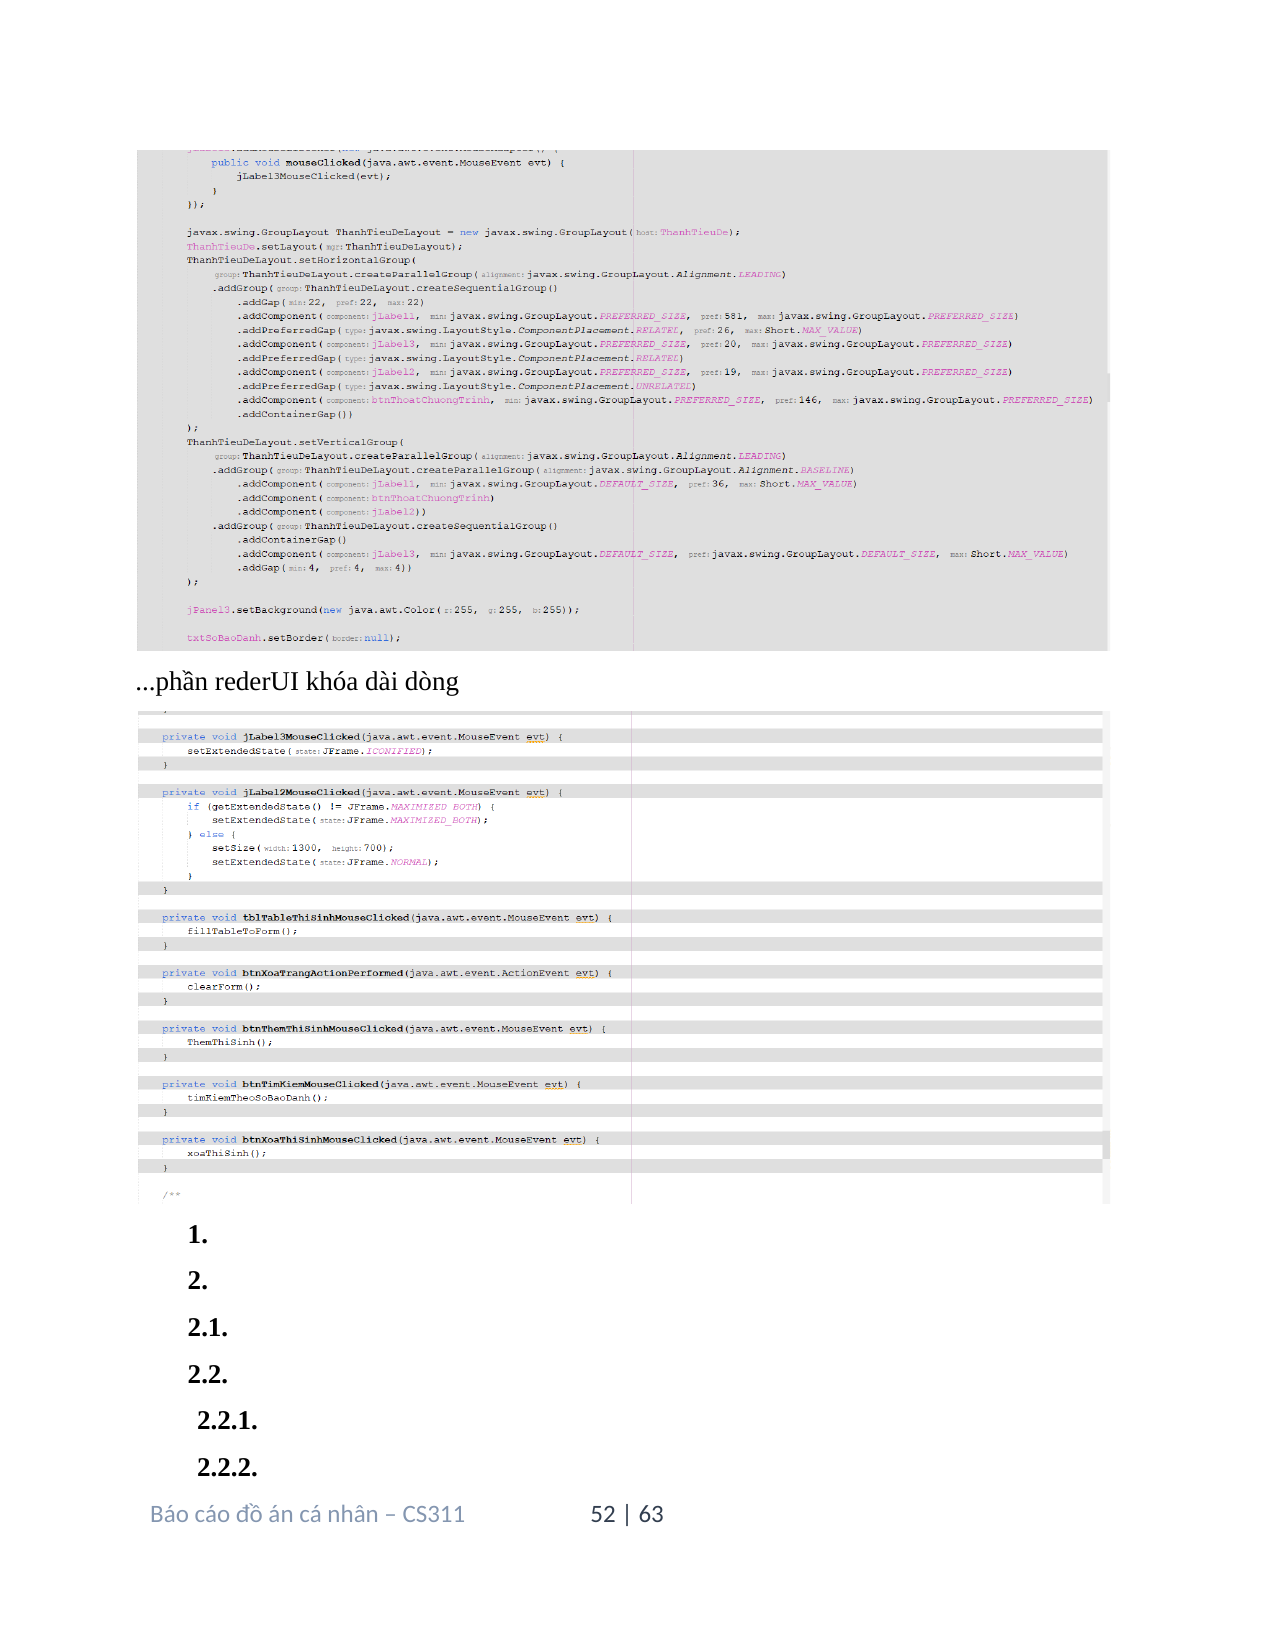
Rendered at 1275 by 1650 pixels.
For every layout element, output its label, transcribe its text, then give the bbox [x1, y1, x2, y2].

picture [135, 711, 1111, 1204]
list ...phần rederUI khóa dài dòng [135, 665, 1125, 696]
picture [135, 150, 1111, 651]
